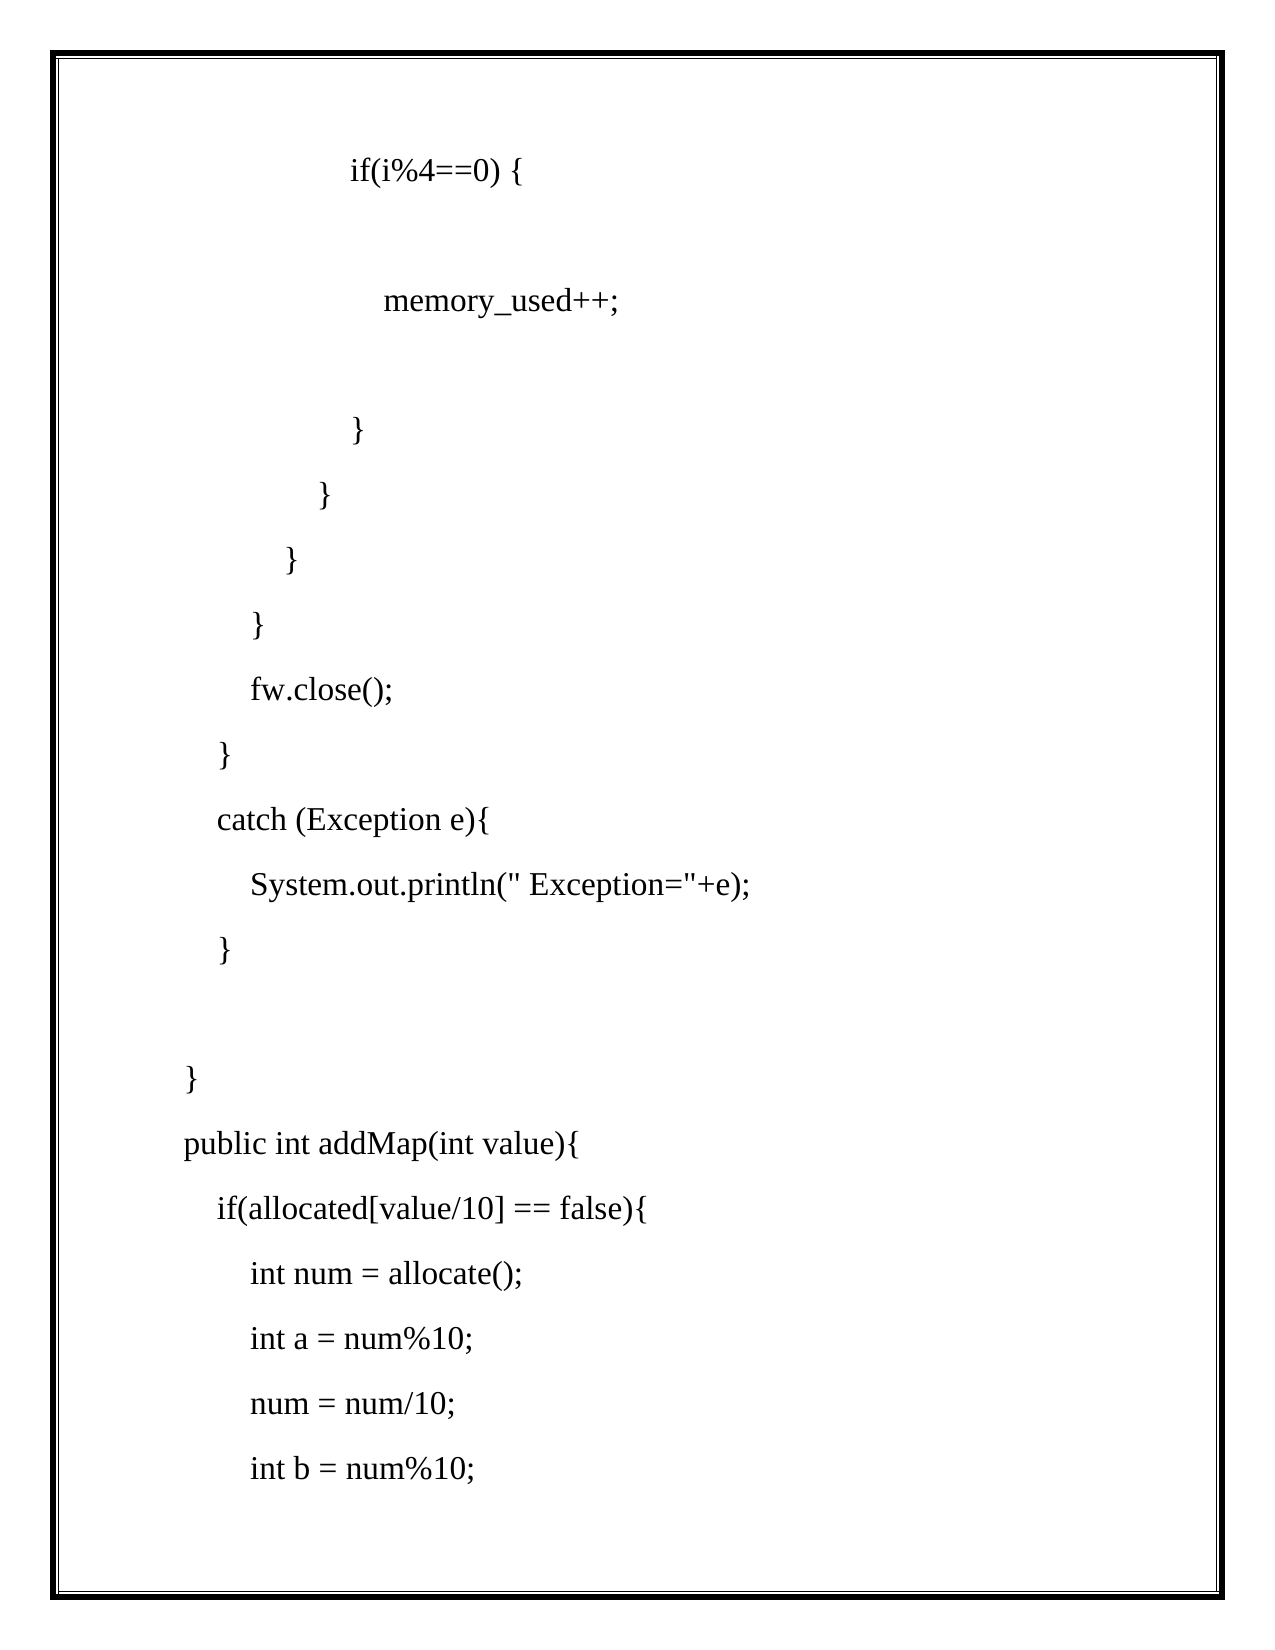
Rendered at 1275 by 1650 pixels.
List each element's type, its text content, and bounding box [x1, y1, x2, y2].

text int a = num%10; [150, 1318, 1125, 1356]
text } [150, 409, 1125, 448]
text fw.close(); [150, 669, 1125, 707]
text memory_used++; [150, 280, 1125, 318]
text if(allocated[value/10] == false){ [150, 1188, 1125, 1227]
text int b = num%10; [150, 1448, 1125, 1486]
text int num = allocate(); [150, 1253, 1125, 1292]
text } [150, 734, 1125, 772]
text catch (Exception e){ [150, 799, 1125, 837]
text } [150, 1058, 1125, 1097]
text System.out.println(" Exception="+e); [150, 864, 1125, 902]
text public int addMap(int value){ [150, 1123, 1125, 1162]
text } [150, 929, 1125, 967]
text num = num/10; [150, 1383, 1125, 1421]
text if(i%4==0) { [150, 150, 1125, 188]
text } [150, 539, 1125, 578]
text } [150, 474, 1125, 513]
text } [150, 604, 1125, 643]
